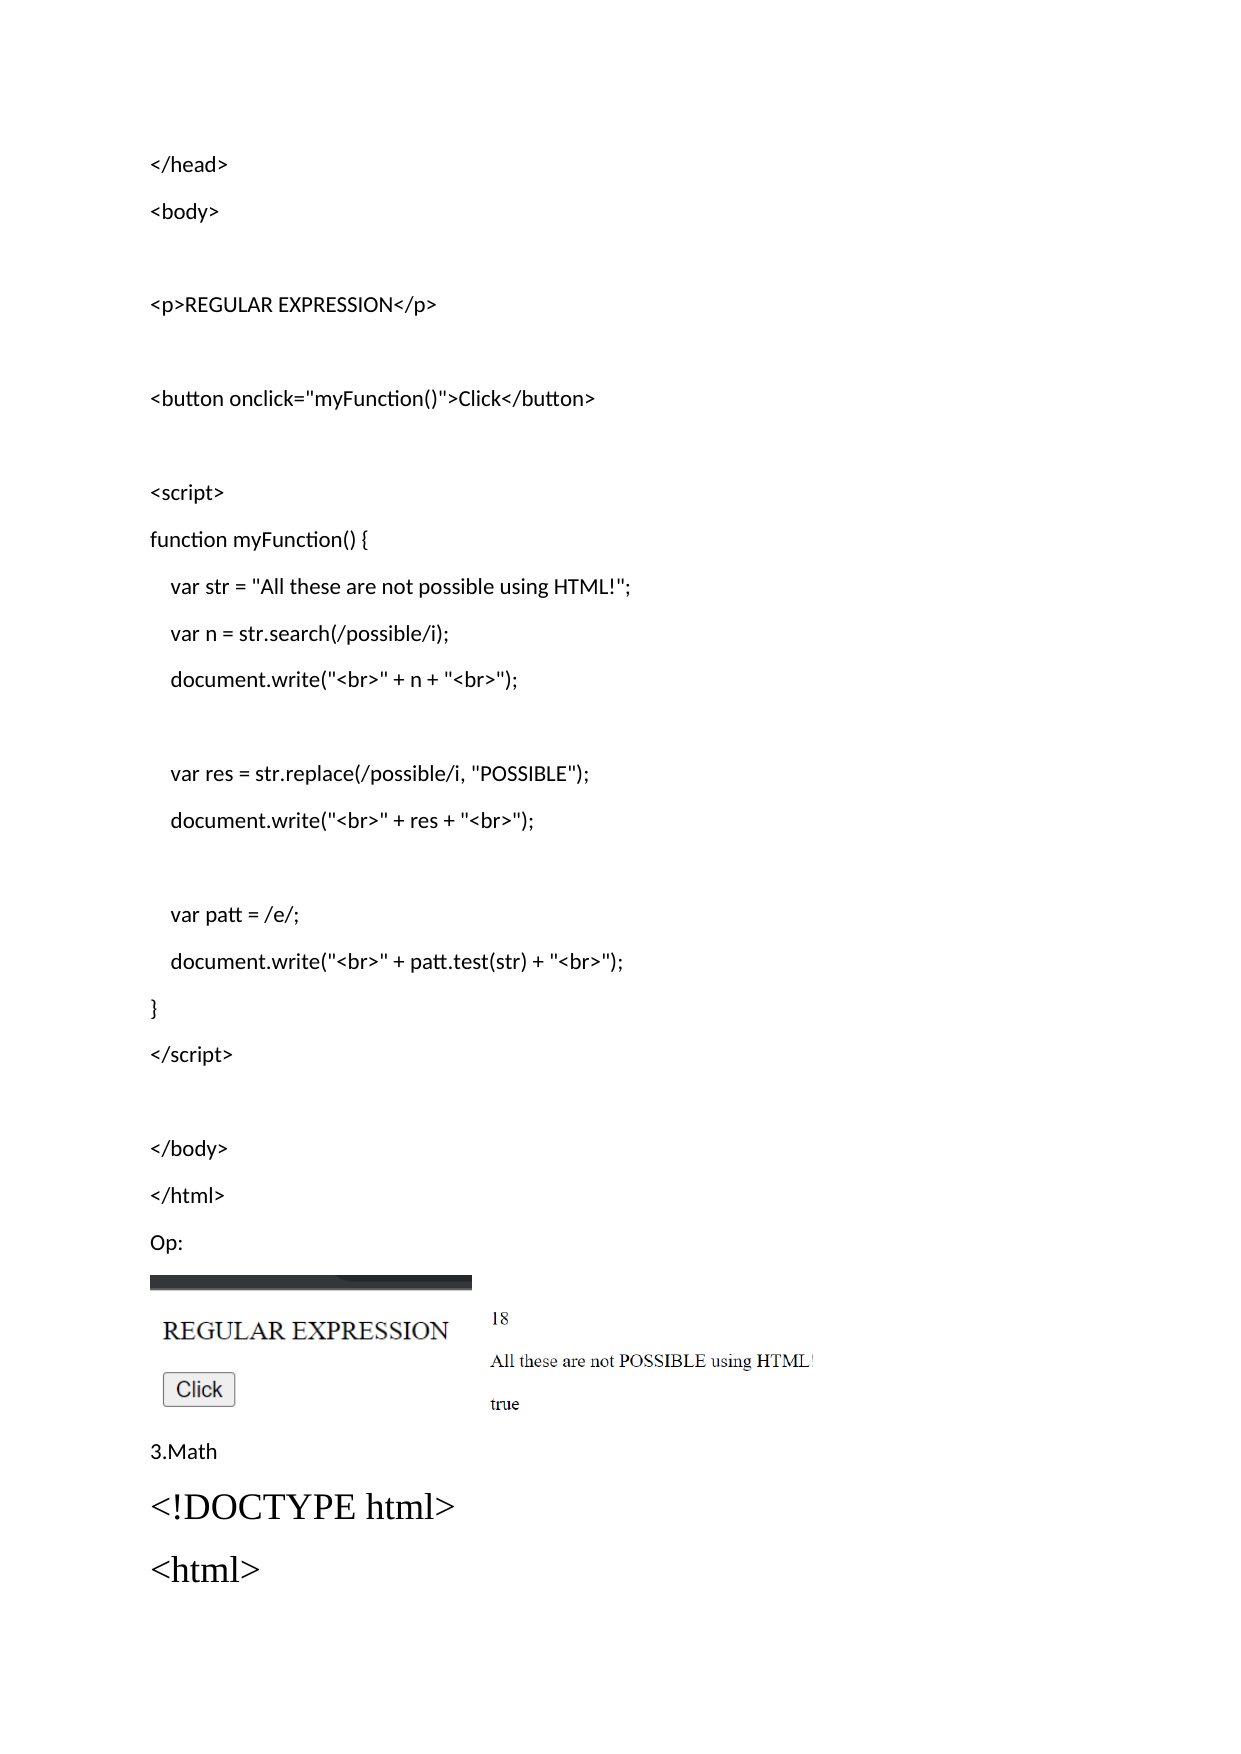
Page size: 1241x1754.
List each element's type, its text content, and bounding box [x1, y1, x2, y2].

text </head> [150, 150, 1090, 178]
text <html> [150, 1548, 1090, 1591]
text <!DOCTYPE html> [150, 1484, 1090, 1527]
text <p>REGULAR EXPRESSION</p> [150, 291, 1090, 319]
text 3.Math [150, 1437, 1090, 1466]
text <button onclick="myFunction()">Click</button> [150, 384, 1090, 412]
text Op: [150, 1228, 1090, 1256]
text </body> [150, 1134, 1090, 1162]
text document.write("<br>" + n + "<br>"); [150, 666, 1090, 694]
text document.write("<br>" + patt.test(str) + "<br>"); [150, 947, 1090, 975]
text </script> [150, 1041, 1090, 1069]
picture [150, 1275, 472, 1419]
text function myFunction() { [150, 525, 1090, 553]
text var res = str.replace(/possible/i, "POSSIBLE"); [150, 759, 1090, 787]
text </html> [150, 1181, 1090, 1209]
text } [150, 994, 1090, 1022]
picture [482, 1290, 813, 1419]
text <body> [150, 197, 1090, 225]
text document.write("<br>" + res + "<br>"); [150, 806, 1090, 834]
text var patt = /e/; [150, 900, 1090, 928]
text var n = str.search(/possible/i); [150, 619, 1090, 647]
text <script> [150, 478, 1090, 506]
text var str = "All these are not possible using HTML!"; [150, 572, 1090, 600]
